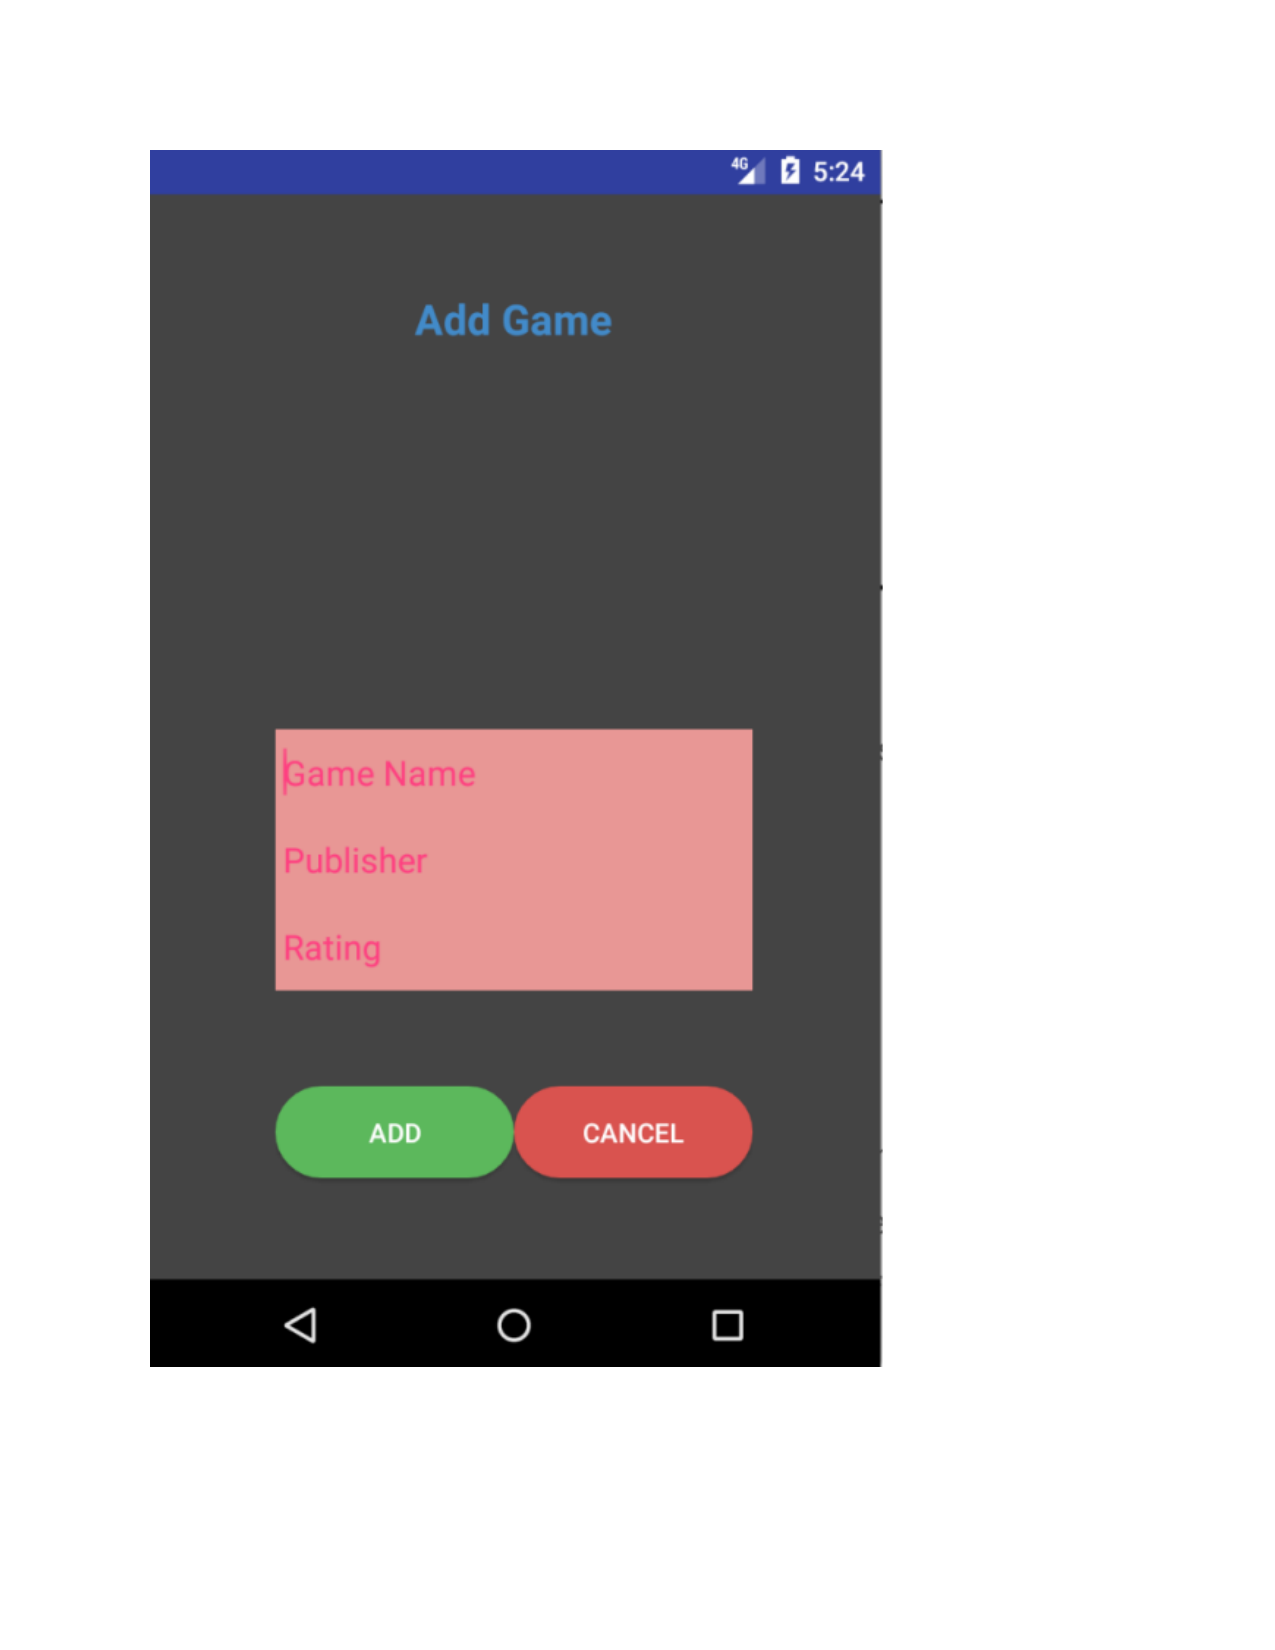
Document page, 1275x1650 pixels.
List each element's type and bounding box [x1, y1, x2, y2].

picture [150, 150, 883, 1367]
